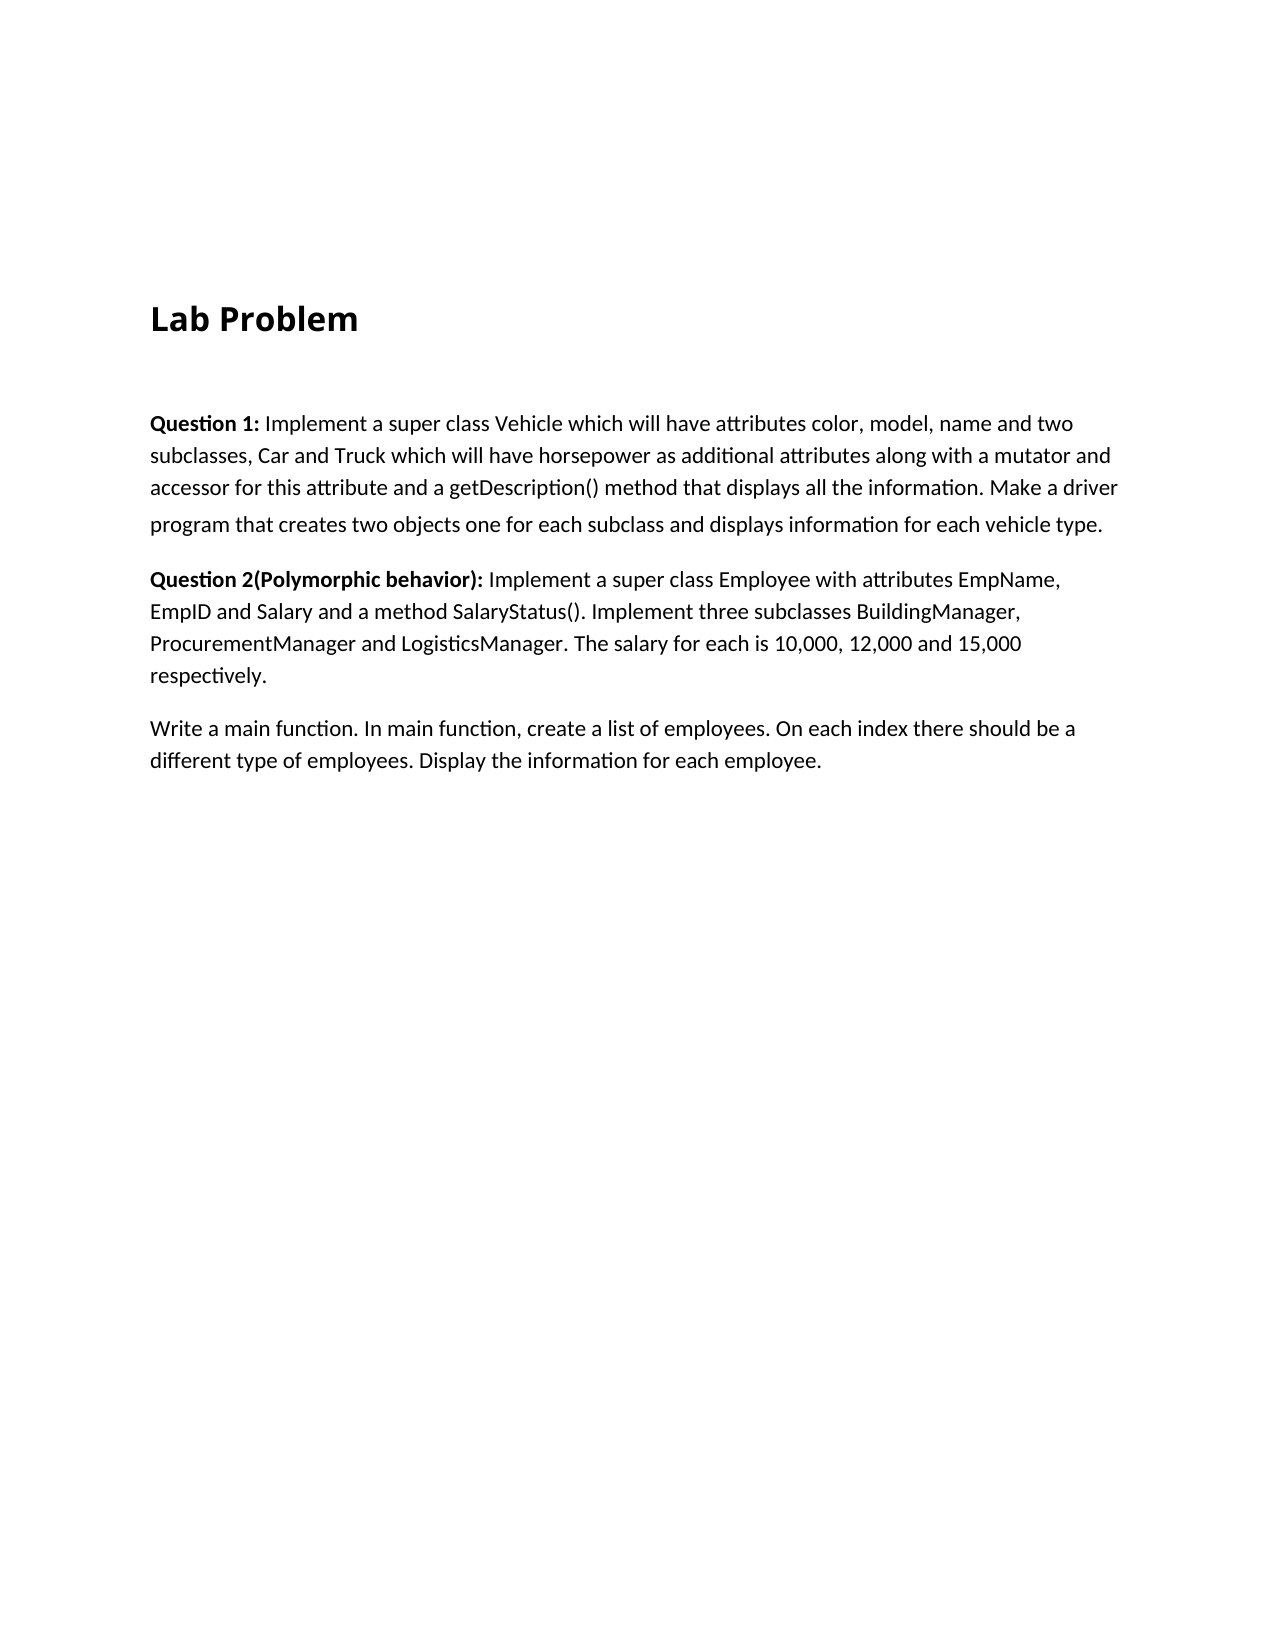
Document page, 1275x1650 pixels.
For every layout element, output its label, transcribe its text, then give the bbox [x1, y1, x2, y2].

subtitle Lab Problem [150, 296, 1125, 341]
text Question 2(Polymorphic behavior): Implement a super class Employee with attributes EmpName, EmpID and Salary and a method SalaryStatus(). Implement three subclasses BuildingManager, ProcurementManager and LogisticsManager. The salary for each is 10,000, 12,000 and 15,000 respectively. [150, 565, 1125, 689]
text Write a main function. In main function, create a list of employees. On each index there should be a different type of employees. Display the information for each employee. [150, 714, 1125, 774]
text Question 1: Implement a super class Vehicle which will have attributes color, model, name and two subclasses, Car and Truck which will have horsepower as additional attributes along with a mutator and accessor for this attribute and a getDescription() method that displays all the information. Make a driver program that creates two objects one for each subclass and displays information for each vehicle type. [150, 409, 1125, 539]
